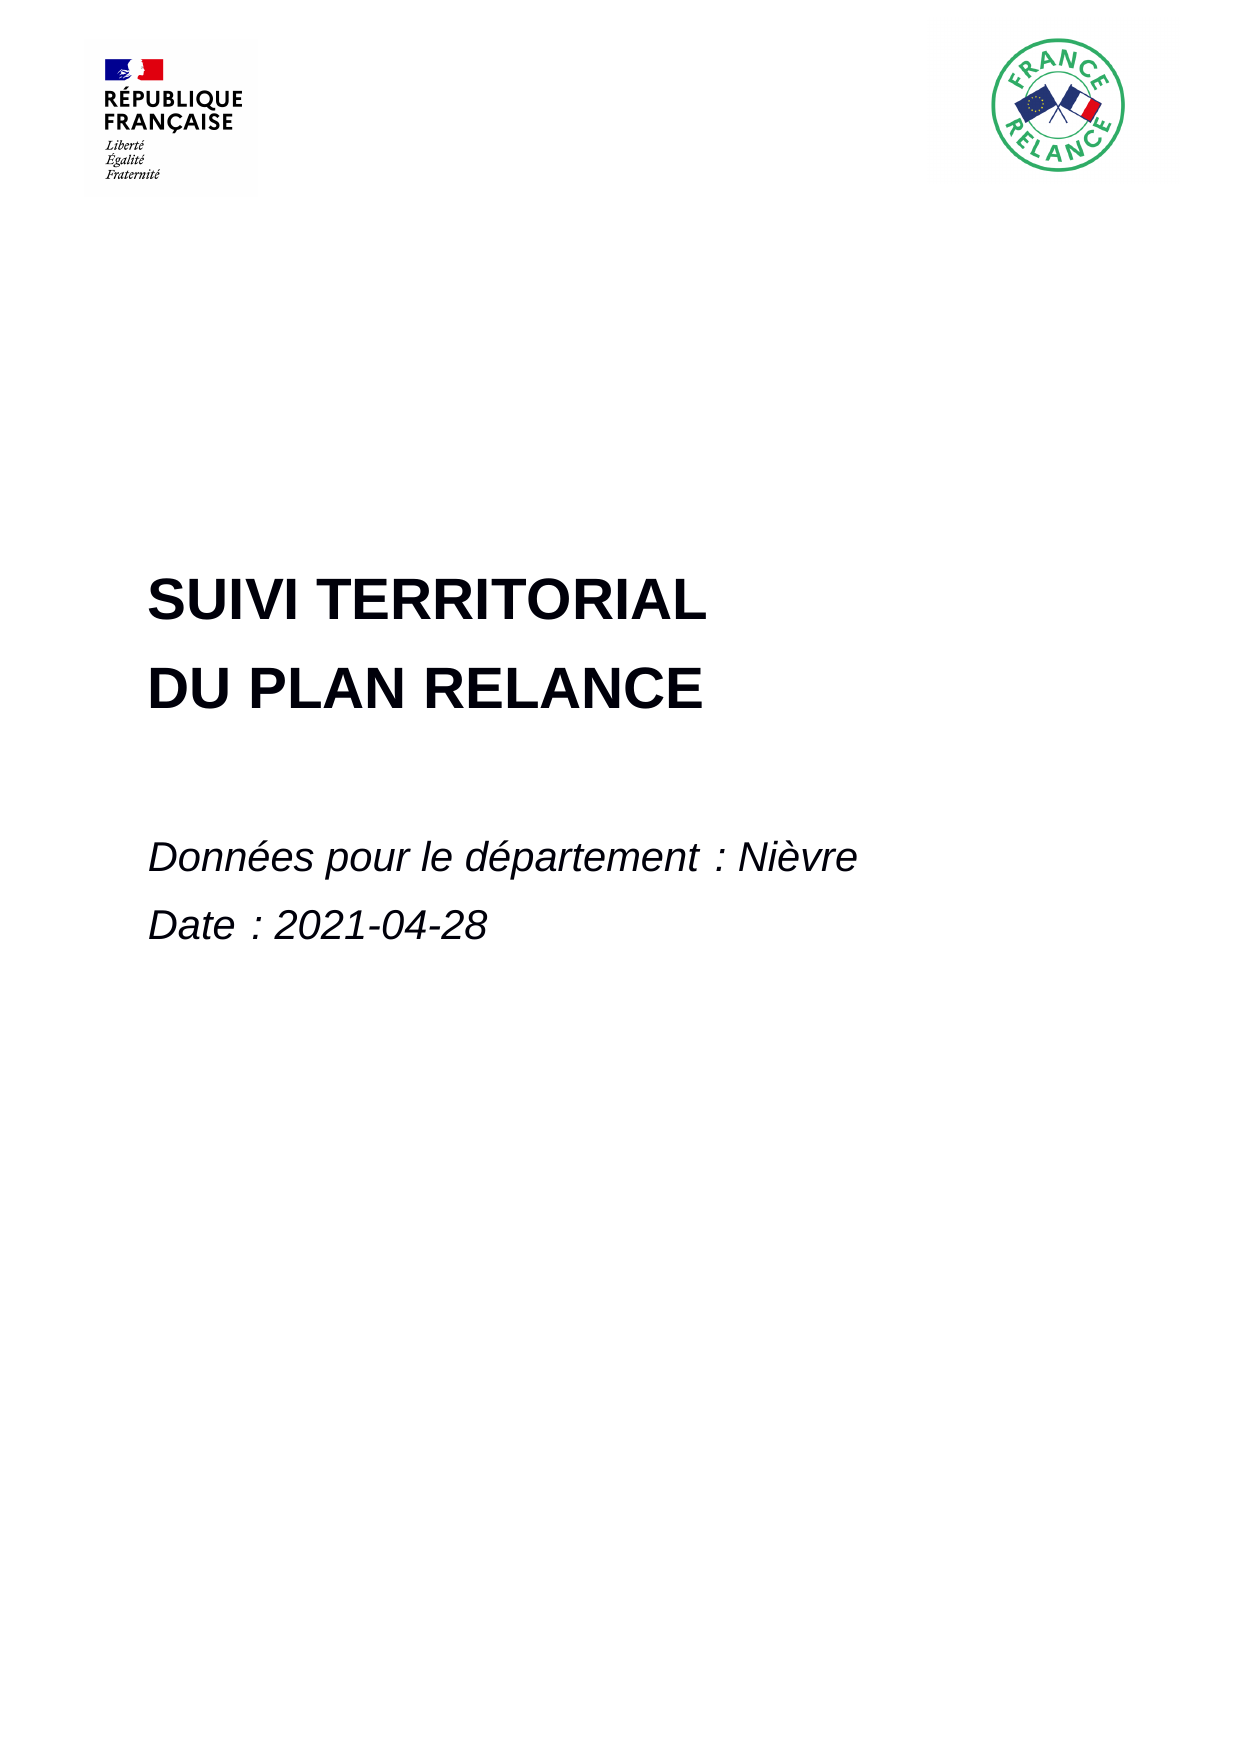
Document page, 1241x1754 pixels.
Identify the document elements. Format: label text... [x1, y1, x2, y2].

text DU PLAN RELANCE [148, 654, 1093, 721]
text Données pour le département : Nièvre [148, 832, 1093, 880]
text Date : 2021-04-28 [148, 900, 1093, 948]
picture [84, 39, 258, 197]
text SUIVI TERRITORIAL [148, 565, 1093, 632]
picture [926, 17, 1180, 184]
